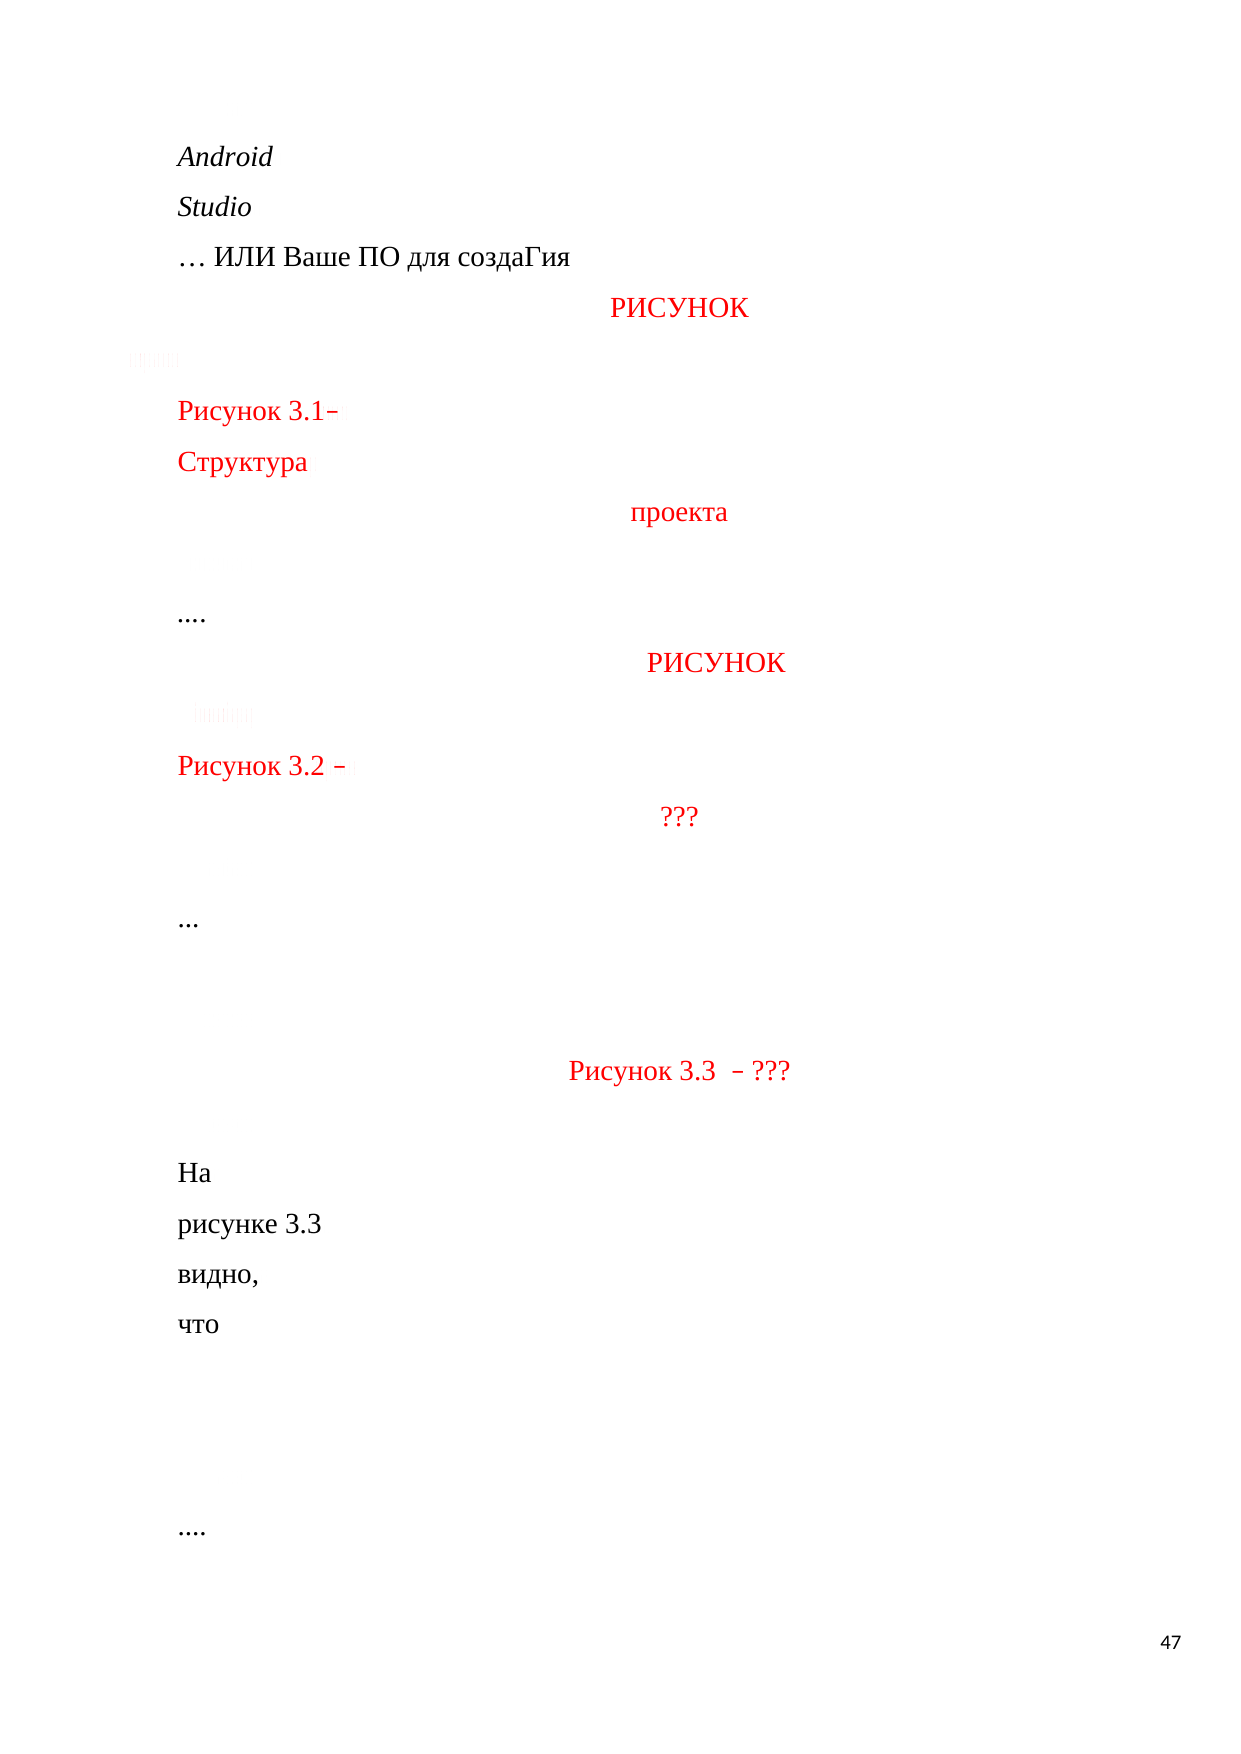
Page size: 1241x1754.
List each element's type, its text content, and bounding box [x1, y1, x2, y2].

list разрабатываемой Рисунок 3.2 – некоторых ??? [177, 696, 1181, 833]
list логические На cancel рисунке 3.3 затраты видно, каждой что ...... [177, 1105, 1181, 1441]
list РИСУНОК [177, 645, 1181, 679]
list конструктор Рисунок 3.3 – ??? [177, 1001, 1181, 1087]
list РИСУНОК [177, 290, 1181, 323]
list привлечь .... [177, 1457, 1181, 1541]
list взаимодействия .... [177, 544, 1181, 628]
list провайдера ... [177, 849, 1181, 933]
list узлами Android данных Studio авторизации … ИЛИ Ваше ПО для создаГия [177, 89, 1181, 273]
list используется Рисунок 3.1– ставится Структура сроки проекта [177, 340, 1181, 528]
